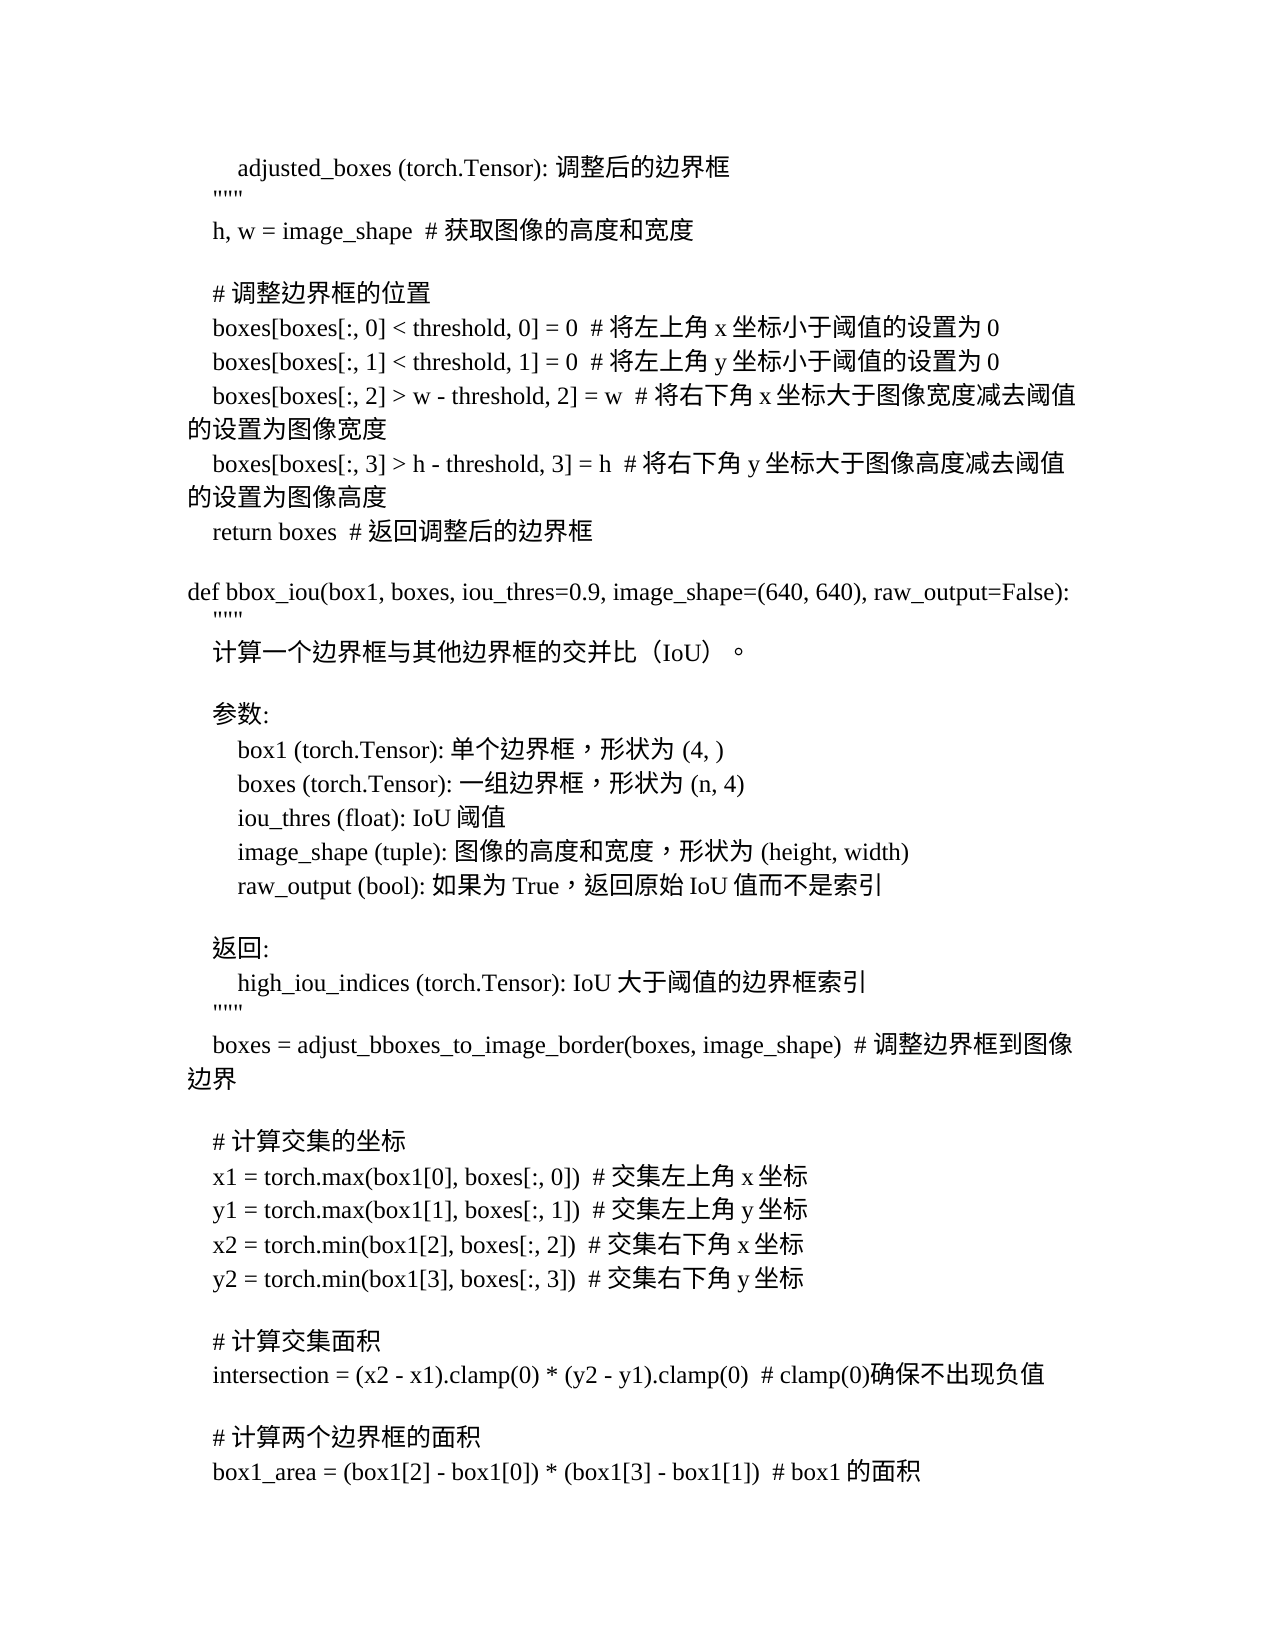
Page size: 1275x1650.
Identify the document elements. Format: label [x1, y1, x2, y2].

text [187, 150, 1087, 1488]
